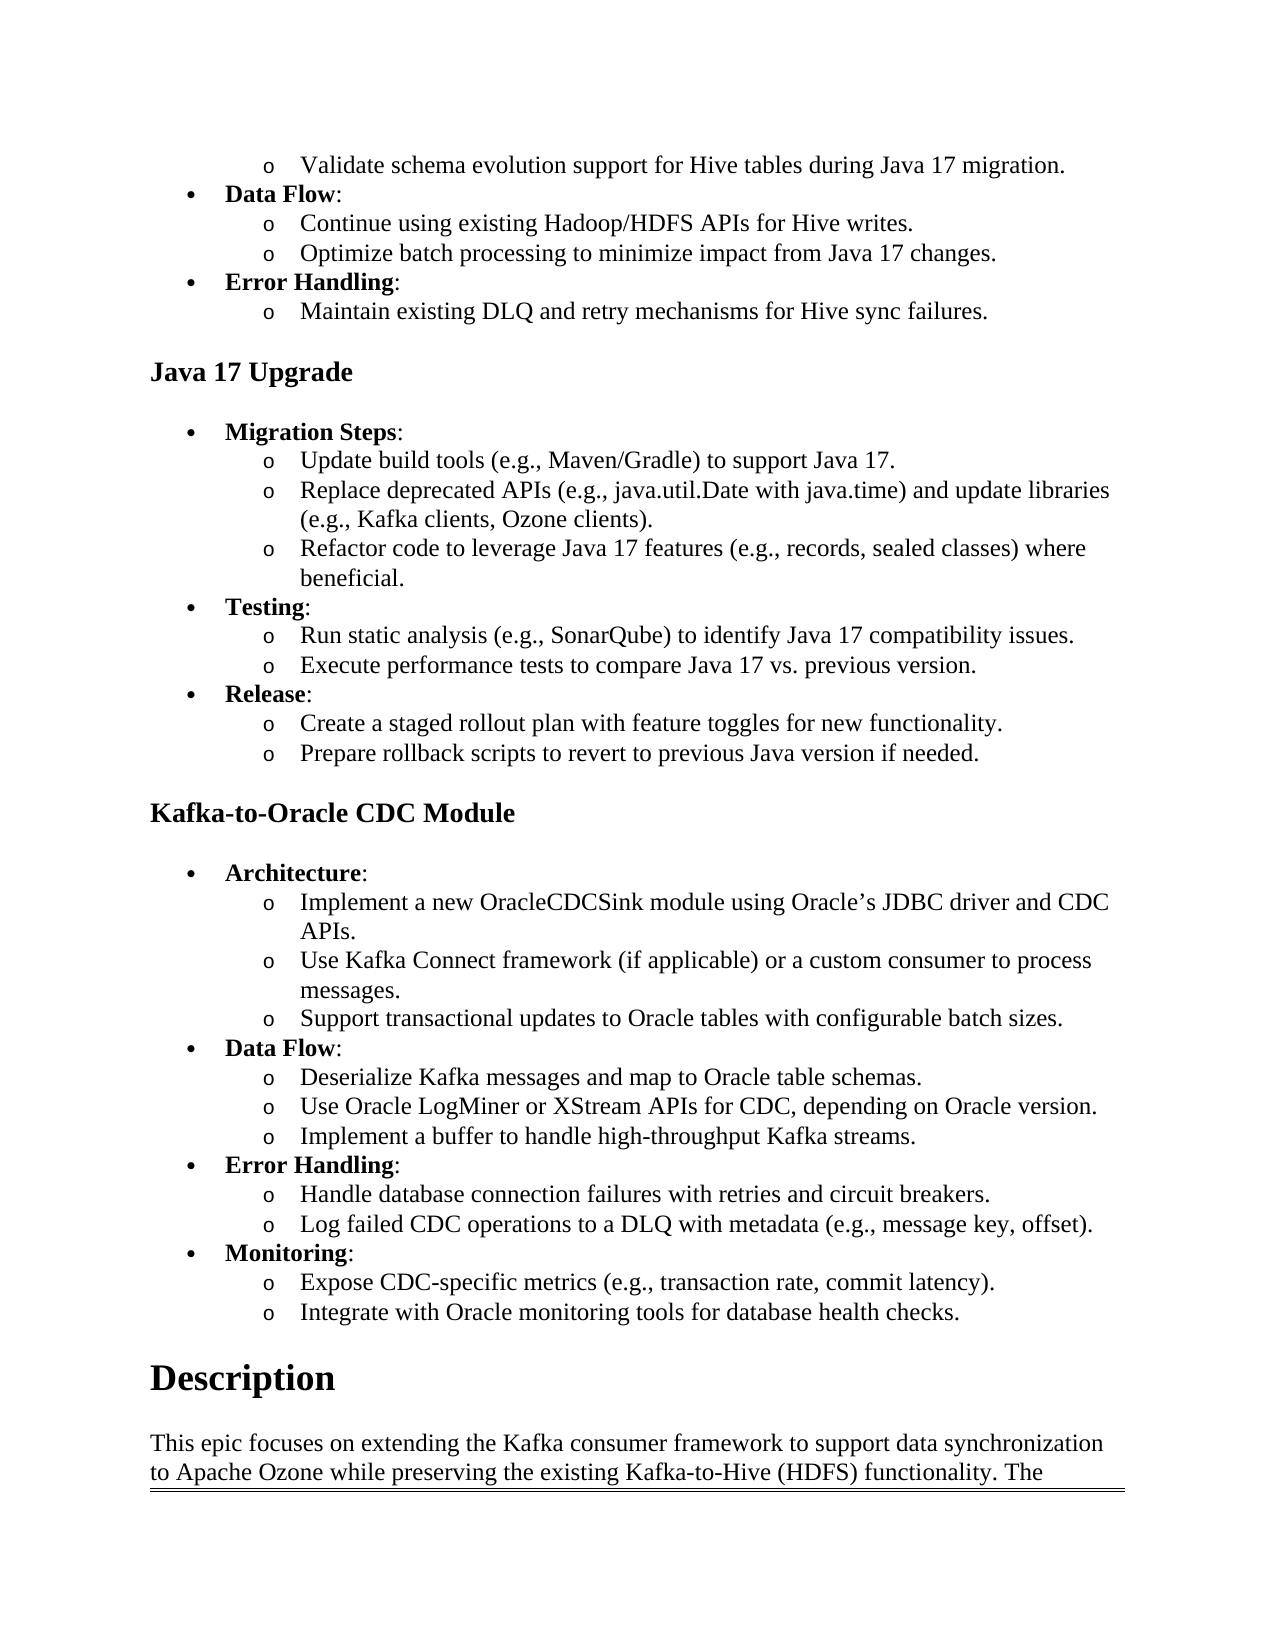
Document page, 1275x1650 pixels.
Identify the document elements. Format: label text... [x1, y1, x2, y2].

list Data Flow: [187, 1033, 1125, 1062]
list Execute performance tests to compare Java 17 vs. previous version. [262, 650, 1125, 679]
list Use Kafka Connect framework (if applicable) or a custom consumer to process messages. [262, 945, 1125, 1003]
list Error Handling: [187, 267, 1125, 296]
list Prepare rollback scripts to revert to previous Java version if needed. [262, 738, 1125, 767]
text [150, 1428, 1125, 1488]
list Data Flow: [187, 179, 1125, 208]
list Handle database connection failures with retries and circuit breakers. [262, 1179, 1125, 1209]
text Kafka-to-Oracle CDC Module [150, 797, 1125, 829]
list Implement a buffer to handle high-throughput Kafka streams. [262, 1121, 1125, 1151]
text Description [150, 1356, 1125, 1399]
list Monitoring: [187, 1238, 1125, 1267]
list Continue using existing Hadoop/HDFS APIs for Hive writes. [262, 208, 1125, 238]
text Java 17 Upgrade [150, 355, 1125, 387]
list Log failed CDC operations to a DLQ with metadata (e.g., message key, offset). [262, 1209, 1125, 1238]
list Create a staged rollout plan with feature toggles for new functionality. [262, 708, 1125, 738]
list Testing: [187, 592, 1125, 620]
list Integrate with Oracle monitoring tools for database health checks. [262, 1297, 1125, 1326]
list Deserialize Kafka messages and map to Oracle table schemas. [262, 1062, 1125, 1091]
list Migration Steps: [187, 417, 1125, 445]
list Validate schema evolution support for Hive tables during Java 17 migration. [262, 150, 1125, 179]
list Release: [187, 679, 1125, 708]
list Run static analysis (e.g., SonarQube) to identify Java 17 compatibility issues. [262, 620, 1125, 650]
list Refactor code to leverage Java 17 features (e.g., records, sealed classes) where beneficial. [262, 533, 1125, 592]
list Support transactional updates to Oracle tables with configurable batch sizes. [262, 1003, 1125, 1033]
list Replace deprecated APIs (e.g., java.util.Date with java.time) and update libraries (e.g., Kafka clients, Ozone clients). [262, 475, 1125, 533]
list Error Handling: [187, 1151, 1125, 1179]
list Implement a new OracleCDCSink module using Oracle’s JDBC driver and CDC APIs. [262, 887, 1125, 945]
list Update build tools (e.g., Maven/Gradle) to support Java 17. [262, 445, 1125, 475]
list Expose CDC-specific metrics (e.g., transaction rate, commit latency). [262, 1267, 1125, 1297]
list Optimize batch processing to minimize impact from Java 17 changes. [262, 238, 1125, 267]
list Maintain existing DLQ and retry mechanisms for Hive sync failures. [262, 296, 1125, 326]
list Use Oracle LogMiner or XStream APIs for CDC, depending on Oracle version. [262, 1091, 1125, 1121]
list Architecture: [187, 858, 1125, 887]
